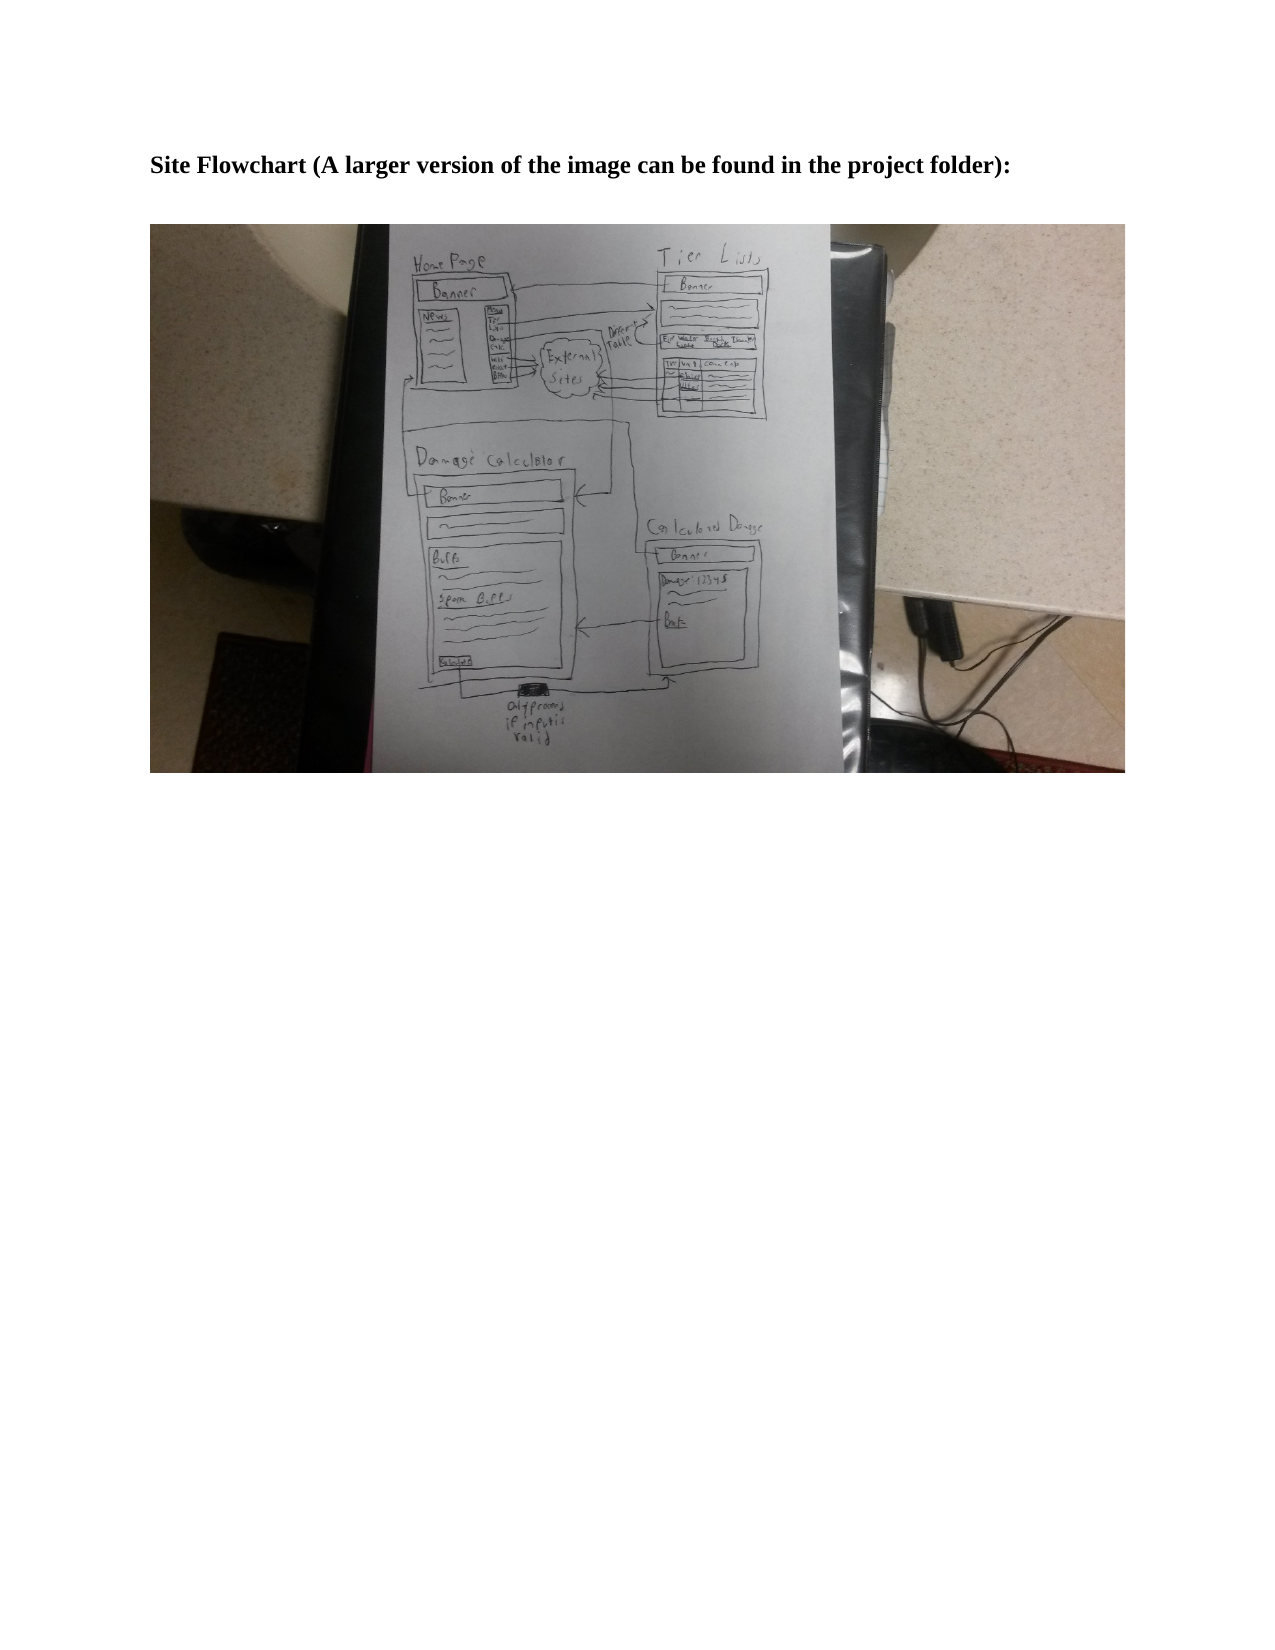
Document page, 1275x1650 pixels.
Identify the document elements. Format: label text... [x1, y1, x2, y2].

text Site Flowchart (A larger version of the image can be found in the project folder): [150, 150, 1125, 179]
picture [150, 224, 1125, 773]
